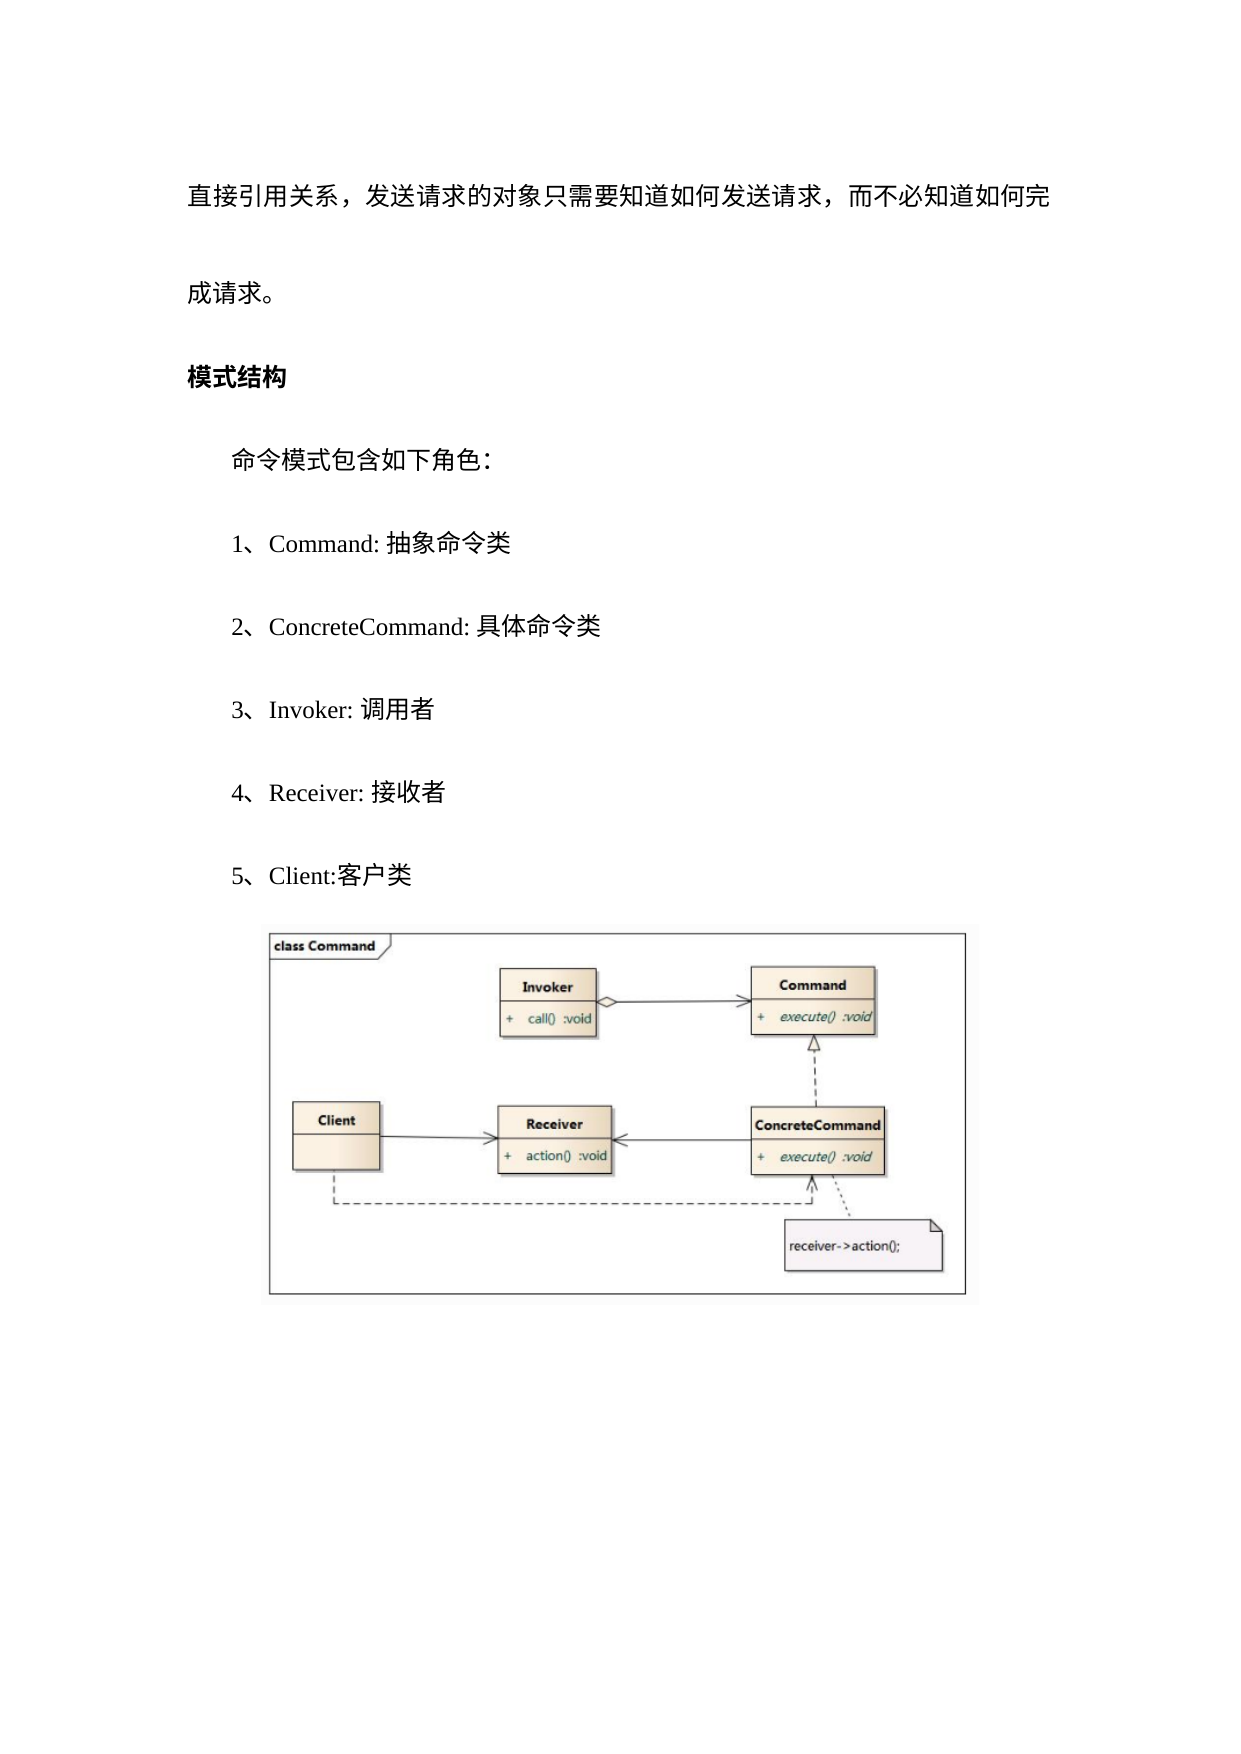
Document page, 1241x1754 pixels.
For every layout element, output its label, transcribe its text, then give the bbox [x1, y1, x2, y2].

text 4、Receiver: 接收者 [187, 758, 1053, 823]
text 1、Command: 抽象命令类 [187, 509, 1053, 574]
text 命令模式可以将请求发送者和接收者完全解耦，发送者与接收者之间没有直接引用关系，发送请求的对象只需要知道如何发送请求，而不必知道如何完成请求。 [187, 162, 1053, 324]
text 5、Client:客户类 [187, 841, 1053, 906]
text 3、Invoker: 调用者 [187, 675, 1053, 740]
subtitle 模式结构 [187, 343, 1053, 408]
picture [260, 924, 980, 1305]
text 2、ConcreteCommand: 具体命令类 [187, 592, 1053, 657]
text 命令模式包含如下角色： [187, 426, 1053, 491]
